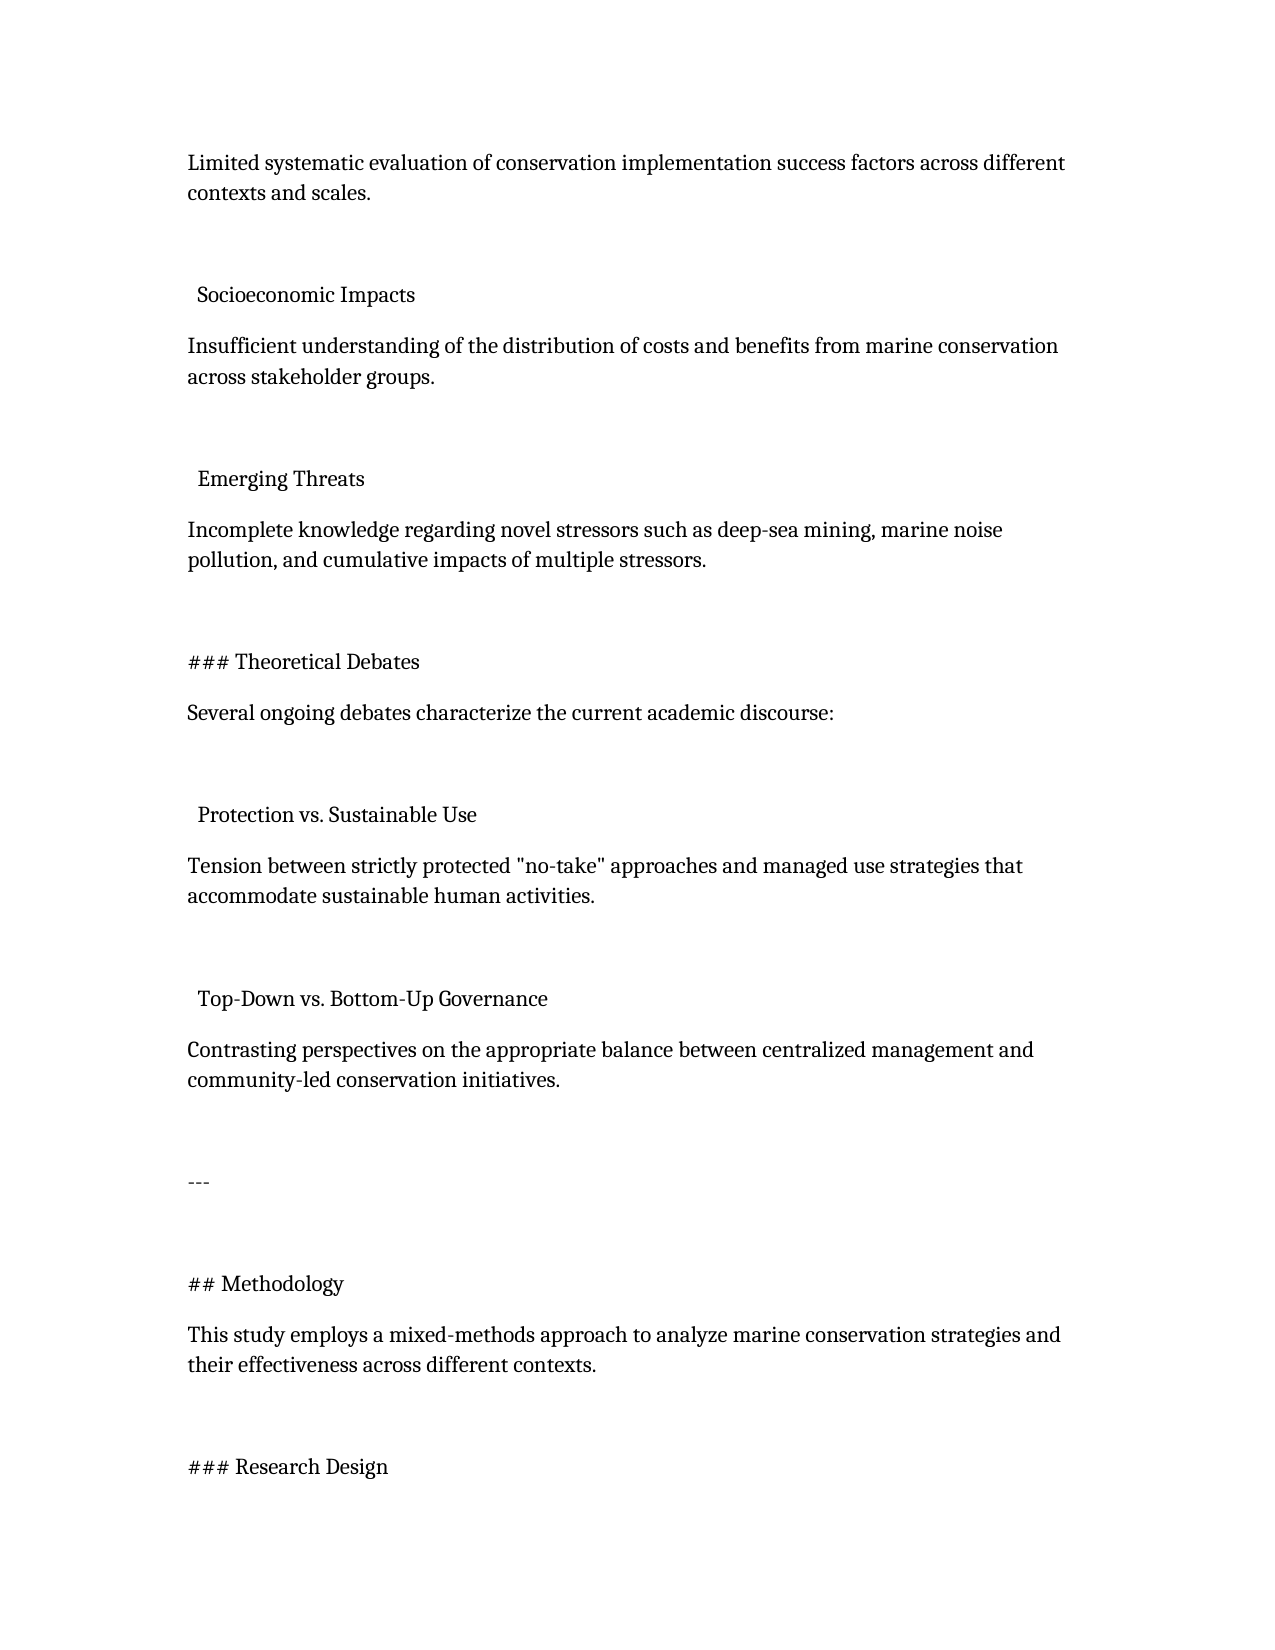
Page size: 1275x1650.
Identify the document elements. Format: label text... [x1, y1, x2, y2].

text ### Theoretical Debates [187, 649, 1087, 675]
text Insufficient understanding of the distribution of costs and benefits from marine conservation across stakeholder groups. [187, 333, 1087, 390]
text Limited systematic evaluation of conservation implementation success factors across different contexts and scales. [187, 150, 1087, 207]
text Protection vs. Sustainable Use [187, 802, 1087, 828]
text Socioeconomic Impacts [187, 282, 1087, 309]
text ## Methodology [187, 1271, 1087, 1297]
text --- [187, 1169, 1087, 1195]
text Several ongoing debates characterize the current academic discourse: [187, 700, 1087, 726]
text Emerging Threats [187, 466, 1087, 492]
text Tension between strictly protected "no-take" approaches and managed use strategies that accommodate sustainable human activities. [187, 853, 1087, 910]
text This study employs a mixed-methods approach to analyze marine conservation strategies and their effectiveness across different contexts. [187, 1322, 1087, 1378]
text Contrasting perspectives on the appropriate balance between centralized management and community-led conservation initiatives. [187, 1036, 1087, 1093]
text ### Research Design [187, 1454, 1087, 1481]
text Incomplete knowledge regarding novel stressors such as deep-sea mining, marine noise pollution, and cumulative impacts of multiple stressors. [187, 517, 1087, 573]
text Top-Down vs. Bottom-Up Governance [187, 985, 1087, 1012]
